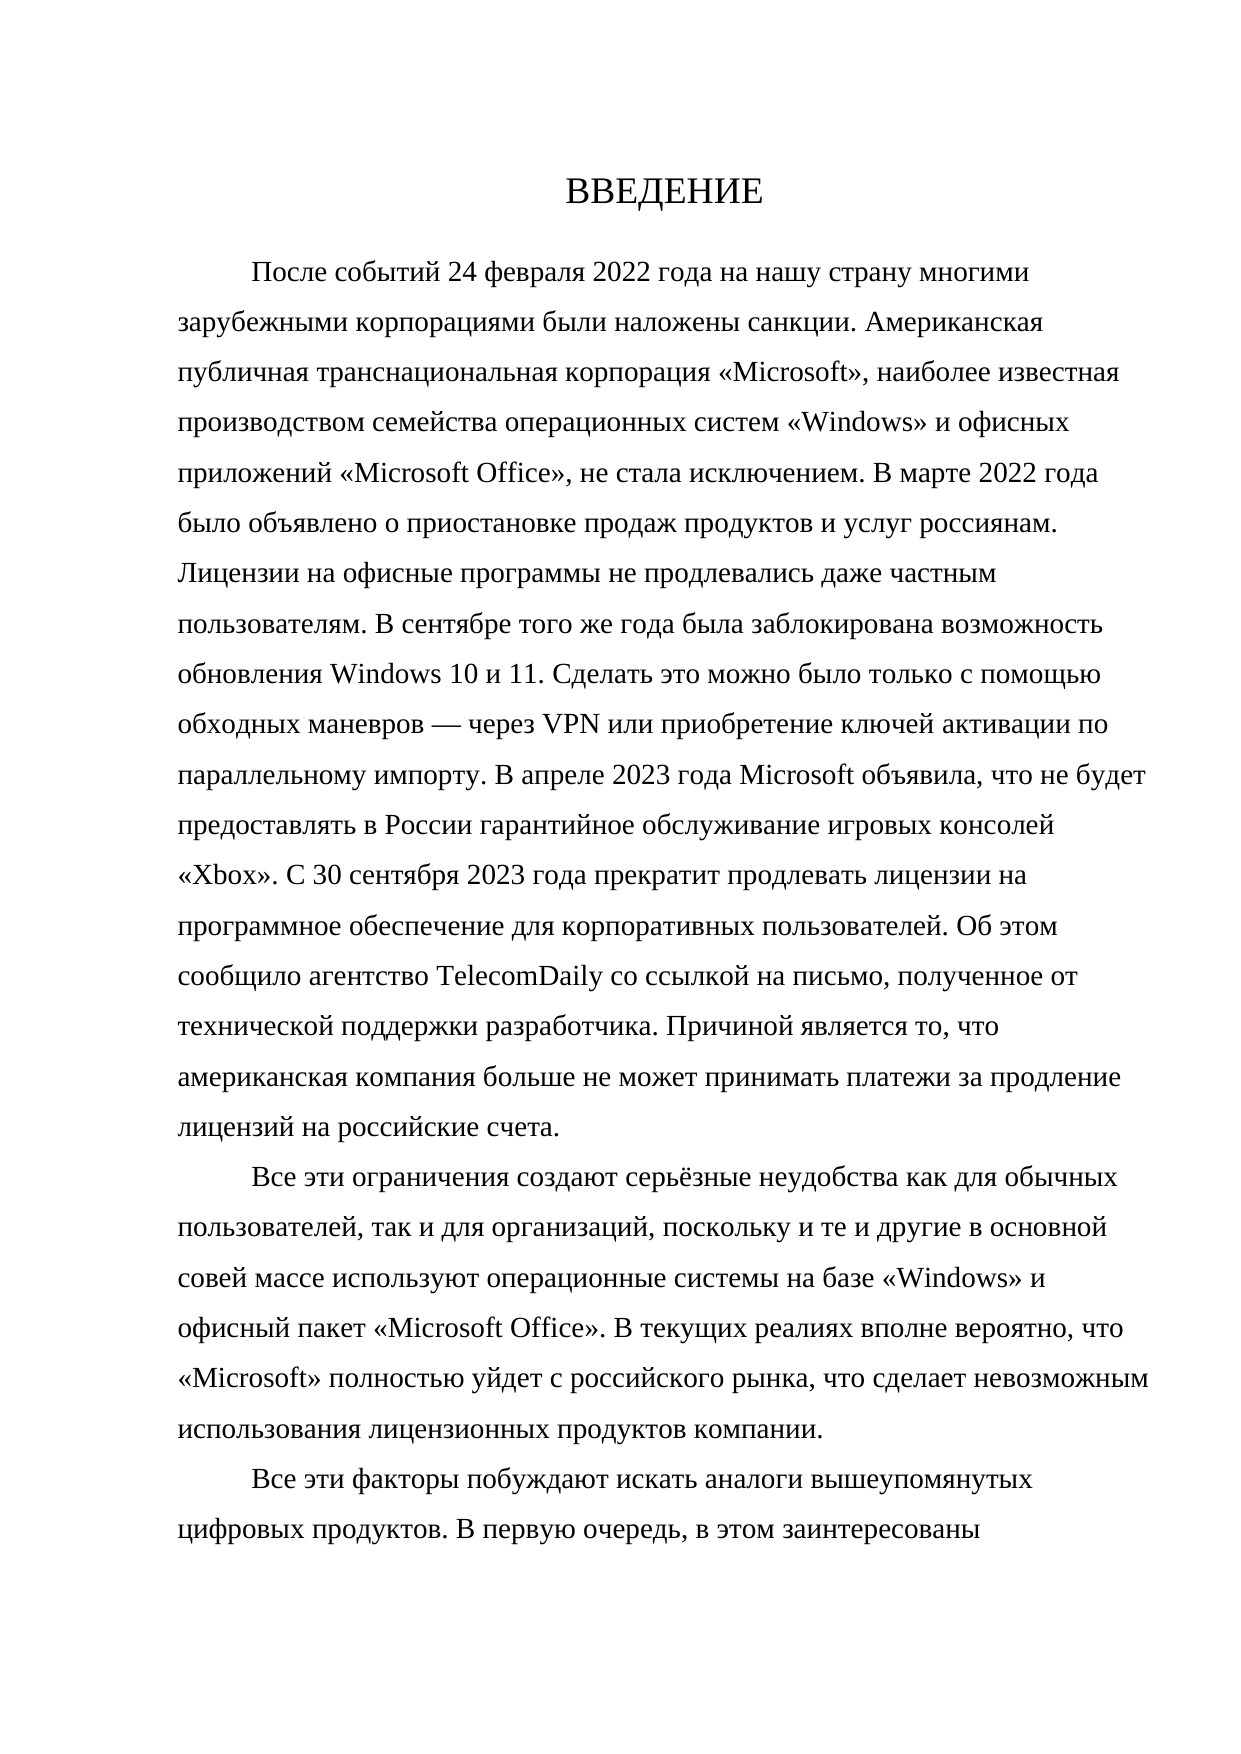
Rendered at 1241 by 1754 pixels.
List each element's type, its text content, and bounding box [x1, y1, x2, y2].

subtitle ВВЕДЕНИЕ [177, 168, 1152, 211]
text После событий 24 февраля 2022 года на нашу страну многими зарубежными корпорациями были наложены санкции. Американская публичная транснациональная корпорация «Microsoft», наиболее известная производством семейства операционных систем «Windows» и офисных приложений «Microsoft Office», не стала исключением. В марте 2022 года было объявлено о приостановке продаж продуктов и услуг россиянам. Лицензии на офисные программы не продлевались даже частным пользователям. В сентябре того же года была заблокирована возможность обновления Windows 10 и 11. Сделать это можно было только с помощью обходных маневров — через VPN или приобретение ключей активации по параллельному импорту. В апреле 2023 года Microsoft объявила, что не будет предоставлять в России гарантийное обслуживание игровых консолей «Xbox». С 30 сентября 2023 года прекратит продлевать лицензии на программное обеспечение для корпоративных пользователей. Об этом сообщило агентство TelecomDaily со ссылкой на письмо, полученное от технической поддержки разработчика. Причиной является то, что американская компания больше не может принимать платежи за продление лицензий на российские счета. [177, 254, 1152, 1142]
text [177, 1461, 1152, 1545]
text Все эти ограничения создают серьёзные неудобства как для обычных пользователей, так и для организаций, поскольку и те и другие в основной совей массе используют операционные системы на базе «Windows» и офисный пакет «Microsoft Office». В текущих реалиях вполне вероятно, что «Microsoft» полностью уйдет с российского рынка, что сделает невозможным использования лицензионных продуктов компании. [177, 1159, 1152, 1444]
